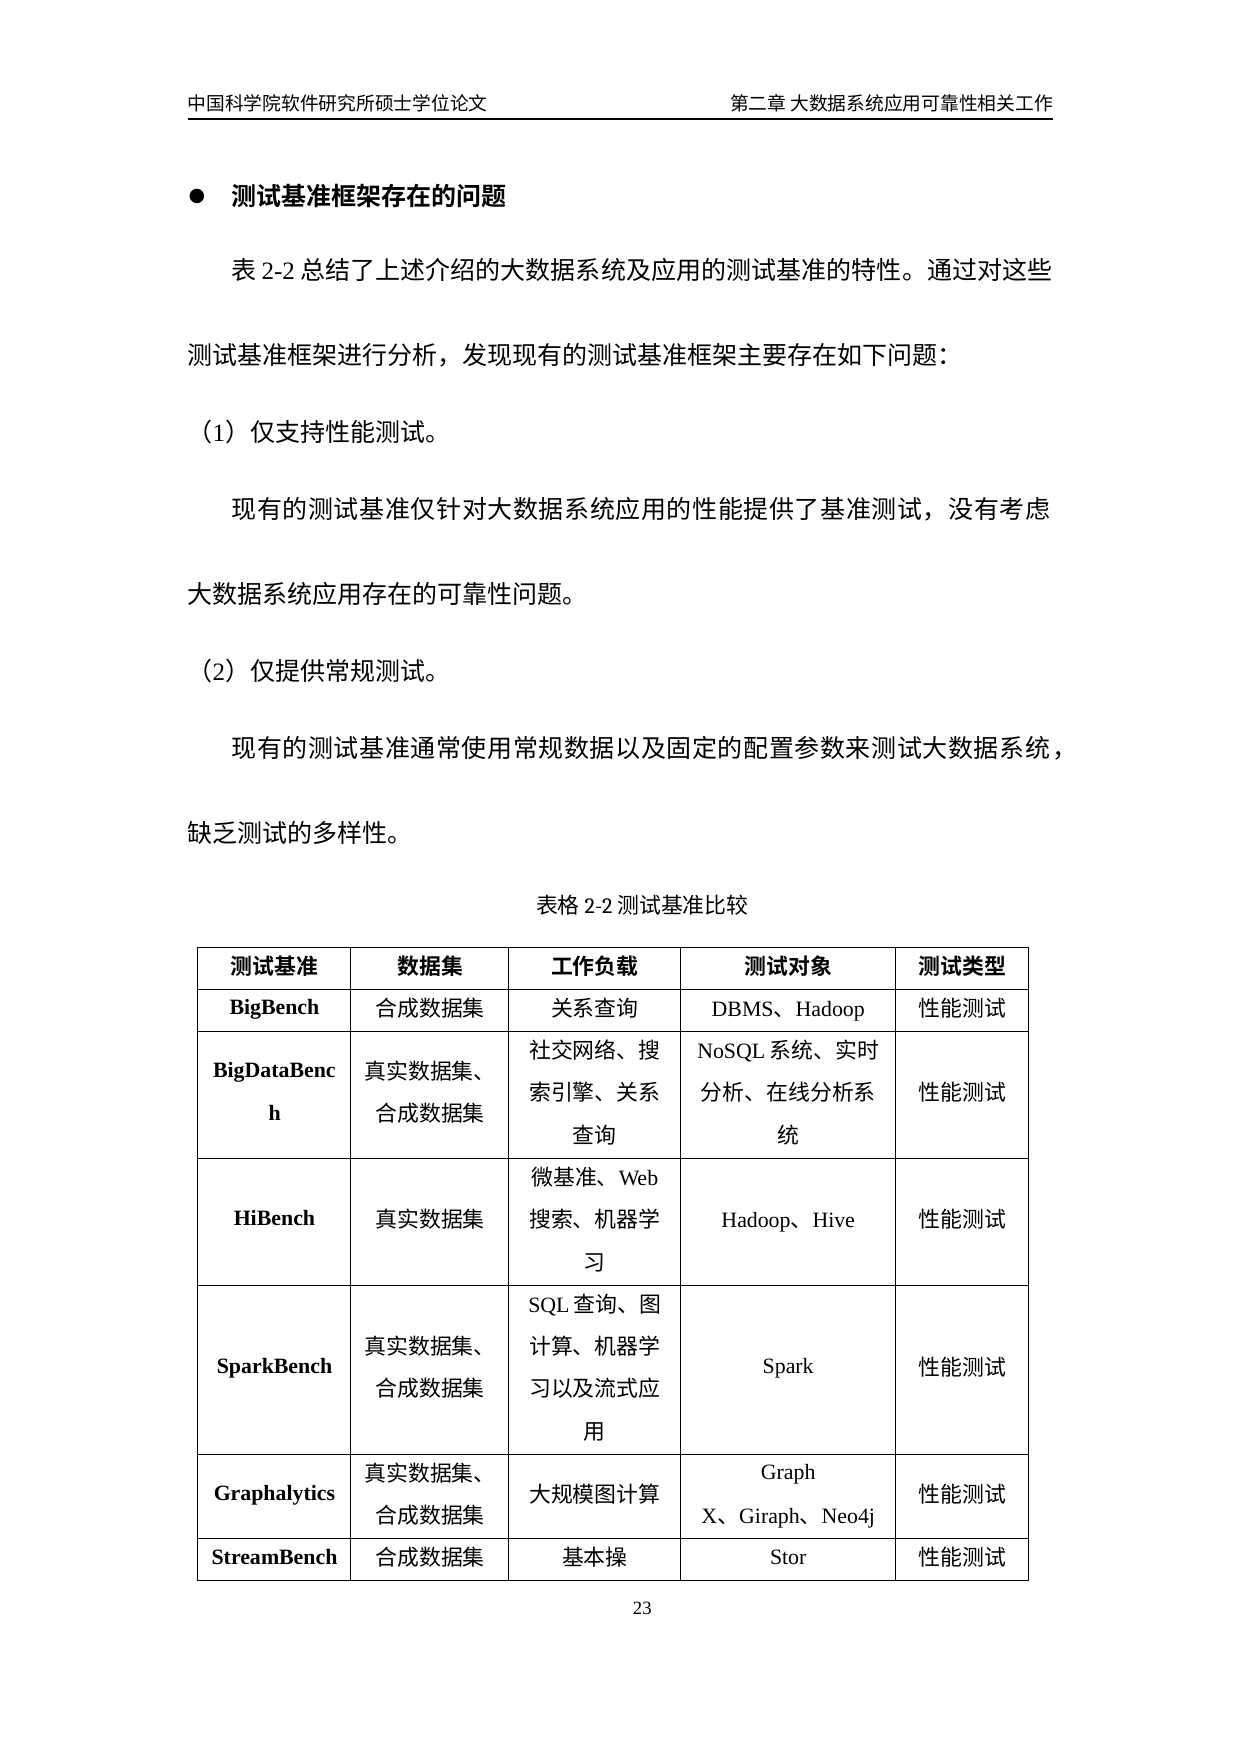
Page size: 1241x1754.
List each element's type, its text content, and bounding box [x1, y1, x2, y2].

text 表格 2-2 测试基准比较 [187, 887, 1053, 921]
table_cell 大规模图计算 [509, 1455, 680, 1538]
table_cell StreamBench [198, 1539, 350, 1580]
text （1）仅支持性能测试。 [187, 397, 1053, 465]
table_header 测试基准 [198, 948, 350, 989]
table_header 测试类型 [896, 948, 1028, 989]
table_cell 社交网络、搜索引擎、关系查询 [509, 1032, 680, 1158]
text 现有的测试基准仅针对大数据系统应用的性能提供了基准测试，没有考虑大数据系统应用存在的可靠性问题。 [187, 474, 1053, 627]
table_cell BigBench [198, 990, 350, 1031]
table_cell 性能测试 [896, 1455, 1028, 1538]
table_cell Graphalytics [198, 1455, 350, 1538]
table_cell SQL查询、图计算、机器学习以及流式应用 [509, 1286, 680, 1454]
table_header 数据集 [351, 948, 508, 989]
table_cell 关系查询 [509, 990, 680, 1031]
table_cell BigDataBench [198, 1032, 350, 1158]
table_cell 真实数据集、合成数据集 [351, 1286, 508, 1454]
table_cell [681, 1539, 895, 1580]
table_cell 性能测试 [896, 1159, 1028, 1284]
table_header 工作负载 [509, 948, 680, 989]
table_header 测试对象 [681, 948, 895, 989]
table_cell 微基准、Web搜索、机器学习 [509, 1159, 680, 1284]
table_cell 基本操作、join、迭代 [509, 1539, 680, 1580]
table_cell Spark [681, 1286, 895, 1454]
text （2）仅提供常规测试。 [187, 636, 1053, 704]
list 表2-2总结了上述介绍的大数据系统及应用的测试基准的特性。通过对这些测试基准框架进行分析，发现现有的测试基准框架主要存在如下问题： [187, 235, 1053, 388]
table_cell HiBench [198, 1159, 350, 1284]
table_cell 合成数据集 [351, 1539, 508, 1580]
table_cell GraphX、Giraph、Neo4j [681, 1455, 895, 1538]
list 测试基准框架存在的问题 [187, 160, 1053, 228]
table_cell 性能测试 [896, 1286, 1028, 1454]
table_cell NoSQL系统、实时分析、在线分析系统 [681, 1032, 895, 1158]
table_cell DBMS、Hadoop [681, 990, 895, 1031]
table_cell 性能测试 [896, 1032, 1028, 1158]
table_cell 合成数据集 [351, 990, 508, 1031]
table_cell 性能测试 [896, 1539, 1028, 1580]
text 现有的测试基准通常使用常规数据以及固定的配置参数来测试大数据系统，缺乏测试的多样性。 [187, 713, 1053, 866]
table_cell 真实数据集、合成数据集 [351, 1455, 508, 1538]
table_cell 性能测试 [896, 990, 1028, 1031]
table_cell Hadoop、Hive [681, 1159, 895, 1284]
table_cell SparkBench [198, 1286, 350, 1454]
table_cell 真实数据集、合成数据集 [351, 1032, 508, 1158]
table_cell 真实数据集 [351, 1159, 508, 1284]
